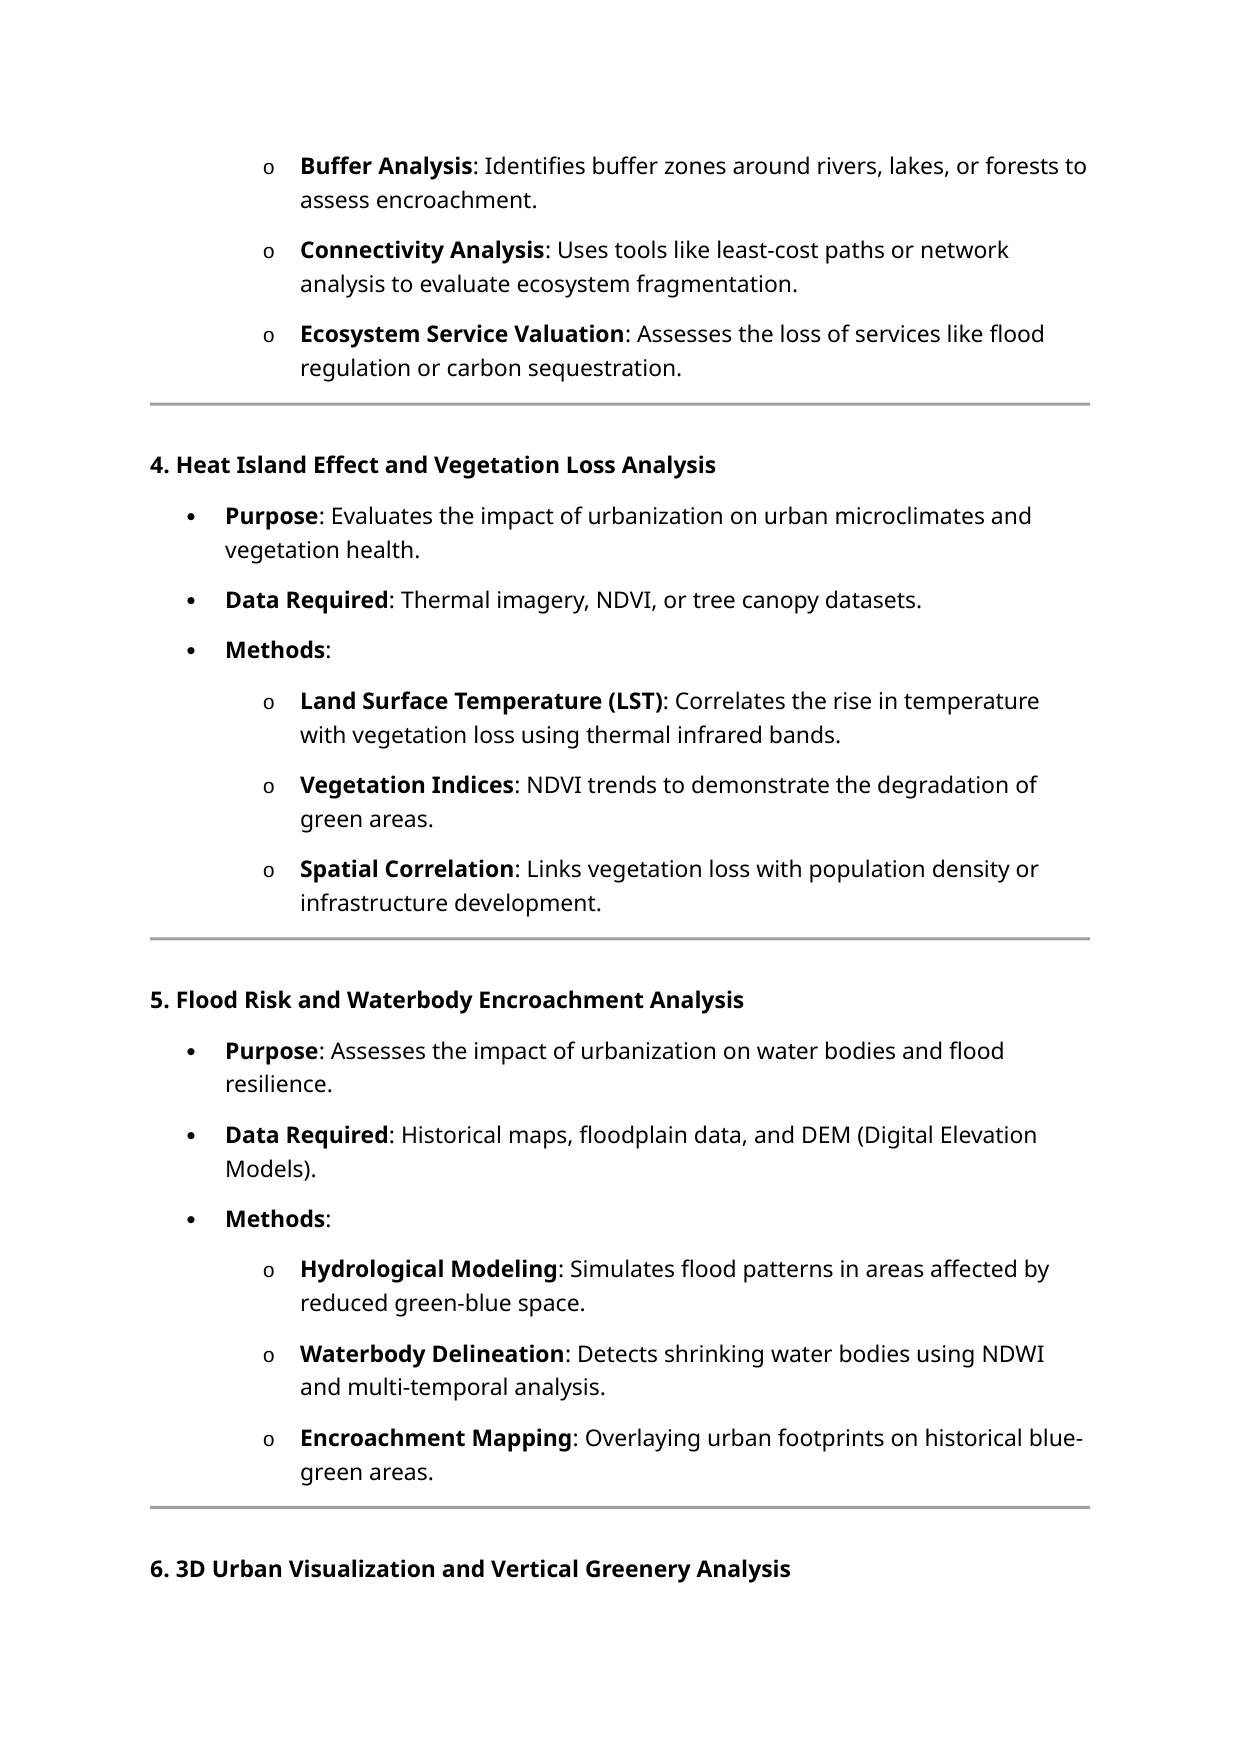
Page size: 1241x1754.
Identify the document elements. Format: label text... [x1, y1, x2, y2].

list Spatial Correlation: Links vegetation loss with population density or infrastructure development. [262, 853, 1090, 918]
list Vegetation Indices: NDVI trends to demonstrate the degradation of green areas. [262, 769, 1090, 834]
list Methods: [187, 1203, 1090, 1234]
list Hydrological Modeling: Simulates flood patterns in areas affected by reduced green-blue space. [262, 1253, 1090, 1318]
list Buffer Analysis: Identifies buffer zones around rivers, lakes, or forests to assess encroachment. [262, 150, 1090, 215]
list Ecosystem Service Valuation: Assesses the loss of services like flood regulation or carbon sequestration. [262, 318, 1090, 383]
list Data Required: Thermal imagery, NDVI, or tree canopy datasets. [187, 584, 1090, 615]
list Encroachment Mapping: Overlaying urban footprints on historical blue-green areas. [262, 1422, 1090, 1487]
list Purpose: Evaluates the impact of urbanization on urban microclimates and vegetation health. [187, 500, 1090, 565]
list Connectivity Analysis: Uses tools like least-cost paths or network analysis to evaluate ecosystem fragmentation. [262, 234, 1090, 299]
list Data Required: Historical maps, floodplain data, and DEM (Digital Elevation Models). [187, 1119, 1090, 1184]
list Purpose: Assesses the impact of urbanization on water bodies and flood resilience. [187, 1034, 1090, 1099]
text 5. Flood Risk and Waterbody Encroachment Analysis [150, 984, 1090, 1015]
list Waterbody Delineation: Detects shrinking water bodies using NDWI and multi-temporal analysis. [262, 1337, 1090, 1402]
text 6. 3D Urban Visualization and Vertical Greenery Analysis [150, 1553, 1090, 1584]
text 4. Heat Island Effect and Vegetation Loss Analysis [150, 449, 1090, 481]
list Methods: [187, 634, 1090, 666]
list Land Surface Temperature (LST): Correlates the rise in temperature with vegetation loss using thermal infrared bands. [262, 685, 1090, 750]
